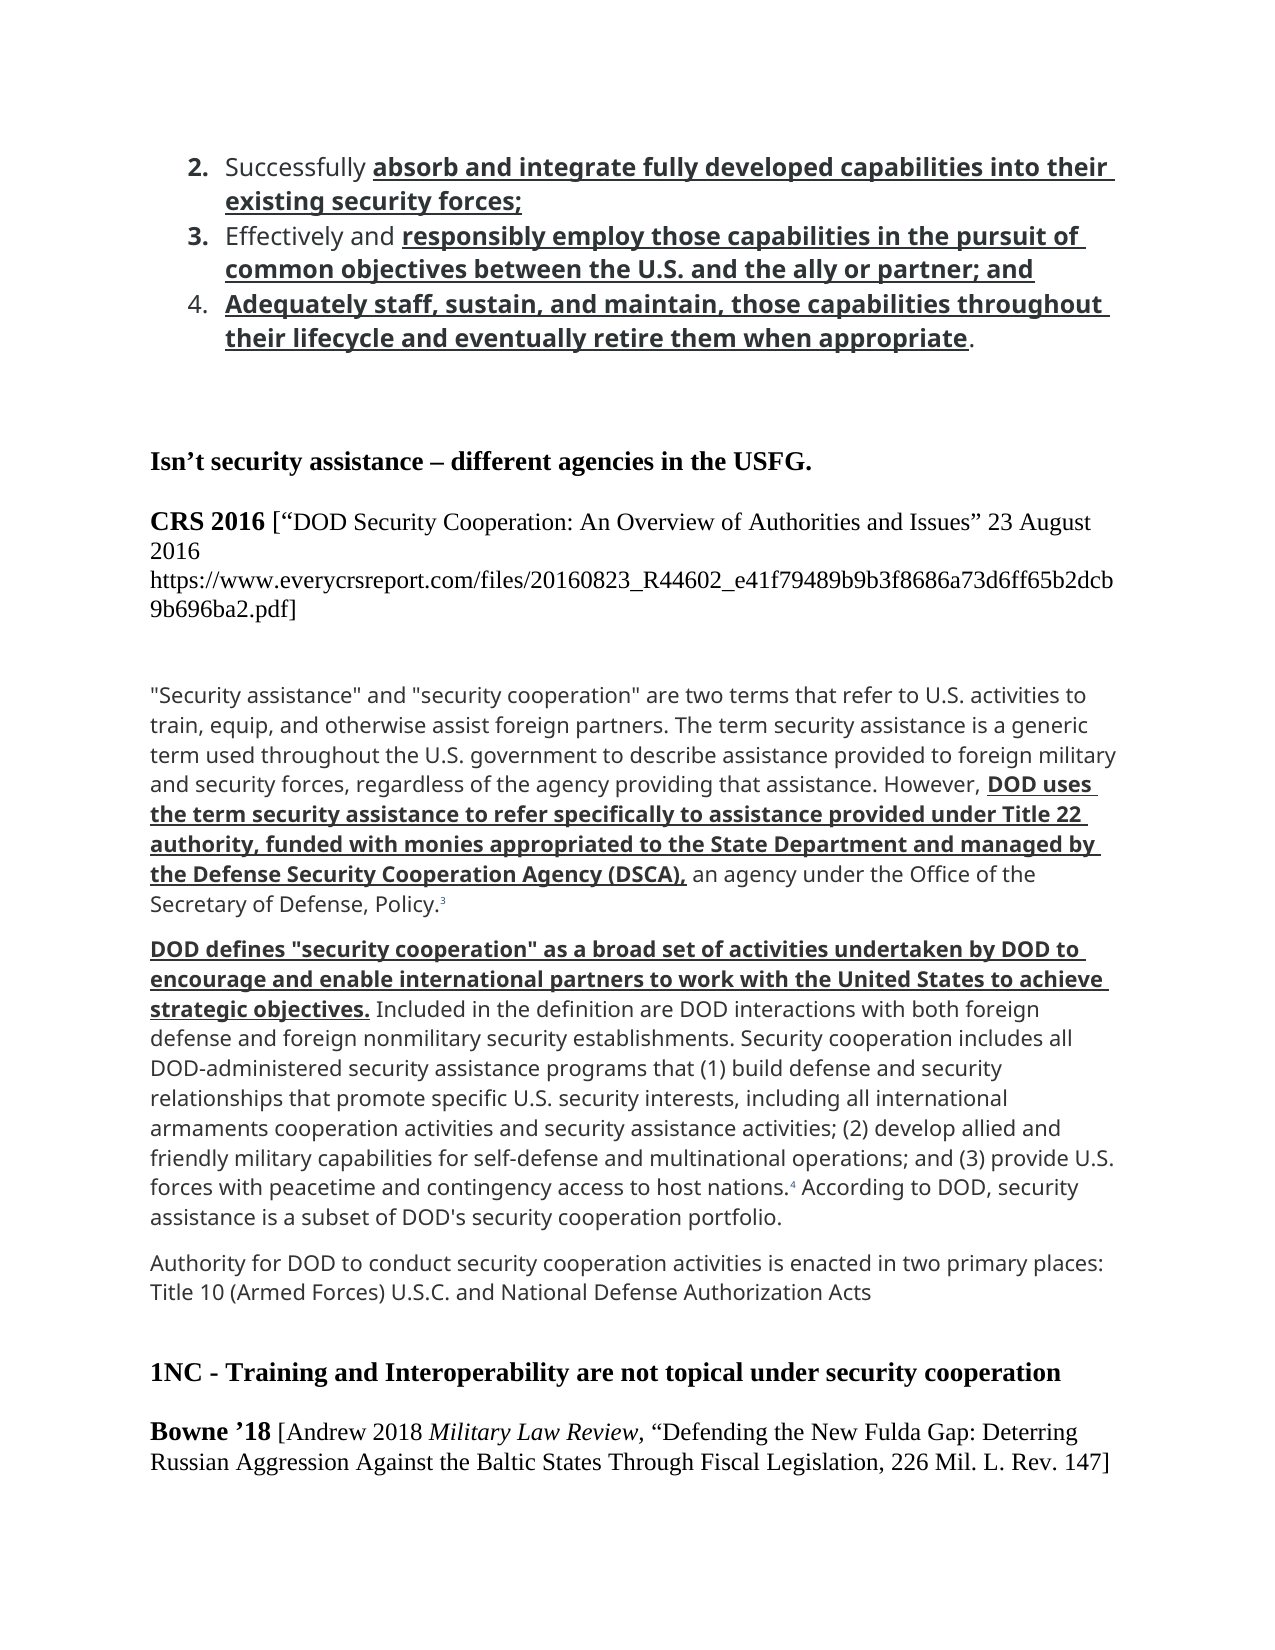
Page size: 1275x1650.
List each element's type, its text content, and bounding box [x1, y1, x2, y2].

text Bowne ’18 [Andrew 2018 Military Law Review, “Defending the New Fulda Gap: Deterring Russian Aggression Against the Baltic States Through Fiscal Legislation, 226 Mil. L. Rev. 147] [150, 1416, 1125, 1475]
list Successfully absorb and integrate fully developed capabilities into their existing security forces; [187, 150, 1125, 218]
list Effectively and responsibly employ those capabilities in the pursuit of common objectives between the U.S. and the ally or partner; and [187, 218, 1125, 286]
text Authority for DOD to conduct security cooperation activities is enacted in two primary places: Title 10 (Armed Forces) U.S.C. and National Defense Authorization Acts [150, 1247, 1125, 1307]
text DOD defines "security cooperation" as a broad set of activities undertaken by DOD to encourage and enable international partners to work with the United States to achieve strategic objectives. Included in the definition are DOD interactions with both foreign defense and foreign nonmilitary security establishments. Security cooperation includes all DOD-administered security assistance programs that (1) build defense and security relationships that promote specific U.S. security interests, including all international armaments cooperation activities and security assistance activities; (2) develop allied and friendly military capabilities for self-defense and multinational operations; and (3) provide U.S. forces with peacetime and contingency access to host nations.4 According to DOD, security assistance is a subset of DOD's security cooperation portfolio. [150, 934, 1125, 1232]
text "Security assistance" and "security cooperation" are two terms that refer to U.S. activities to train, equip, and otherwise assist foreign partners. The term security assistance is a generic term used throughout the U.S. government to describe assistance provided to foreign military and security forces, regardless of the agency providing that assistance. However, DOD uses the term security assistance to refer specifically to assistance provided under Title 22 authority, funded with monies appropriated to the State Department and managed by the Defense Security Cooperation Agency (DSCA), an agency under the Office of the Secretary of Defense, Policy.3 [150, 680, 1125, 918]
list Adequately staff, sustain, and maintain, those capabilities throughout their lifecycle and eventually retire them when appropriate. [187, 286, 1125, 354]
subtitle 1NC - Training and Interoperability are not topical under security cooperation [150, 1356, 1125, 1387]
text CRS 2016 [“DOD Security Cooperation: An Overview of Authorities and Issues” 23 August 2016 https://www.everycrsreport.com/files/20160823_R44602_e41f79489b9b3f8686a73d6ff65b2dcb9b696ba2.pdf] [150, 505, 1125, 622]
subtitle Isn’t security assistance – different agencies in the USFG. [150, 445, 1125, 476]
